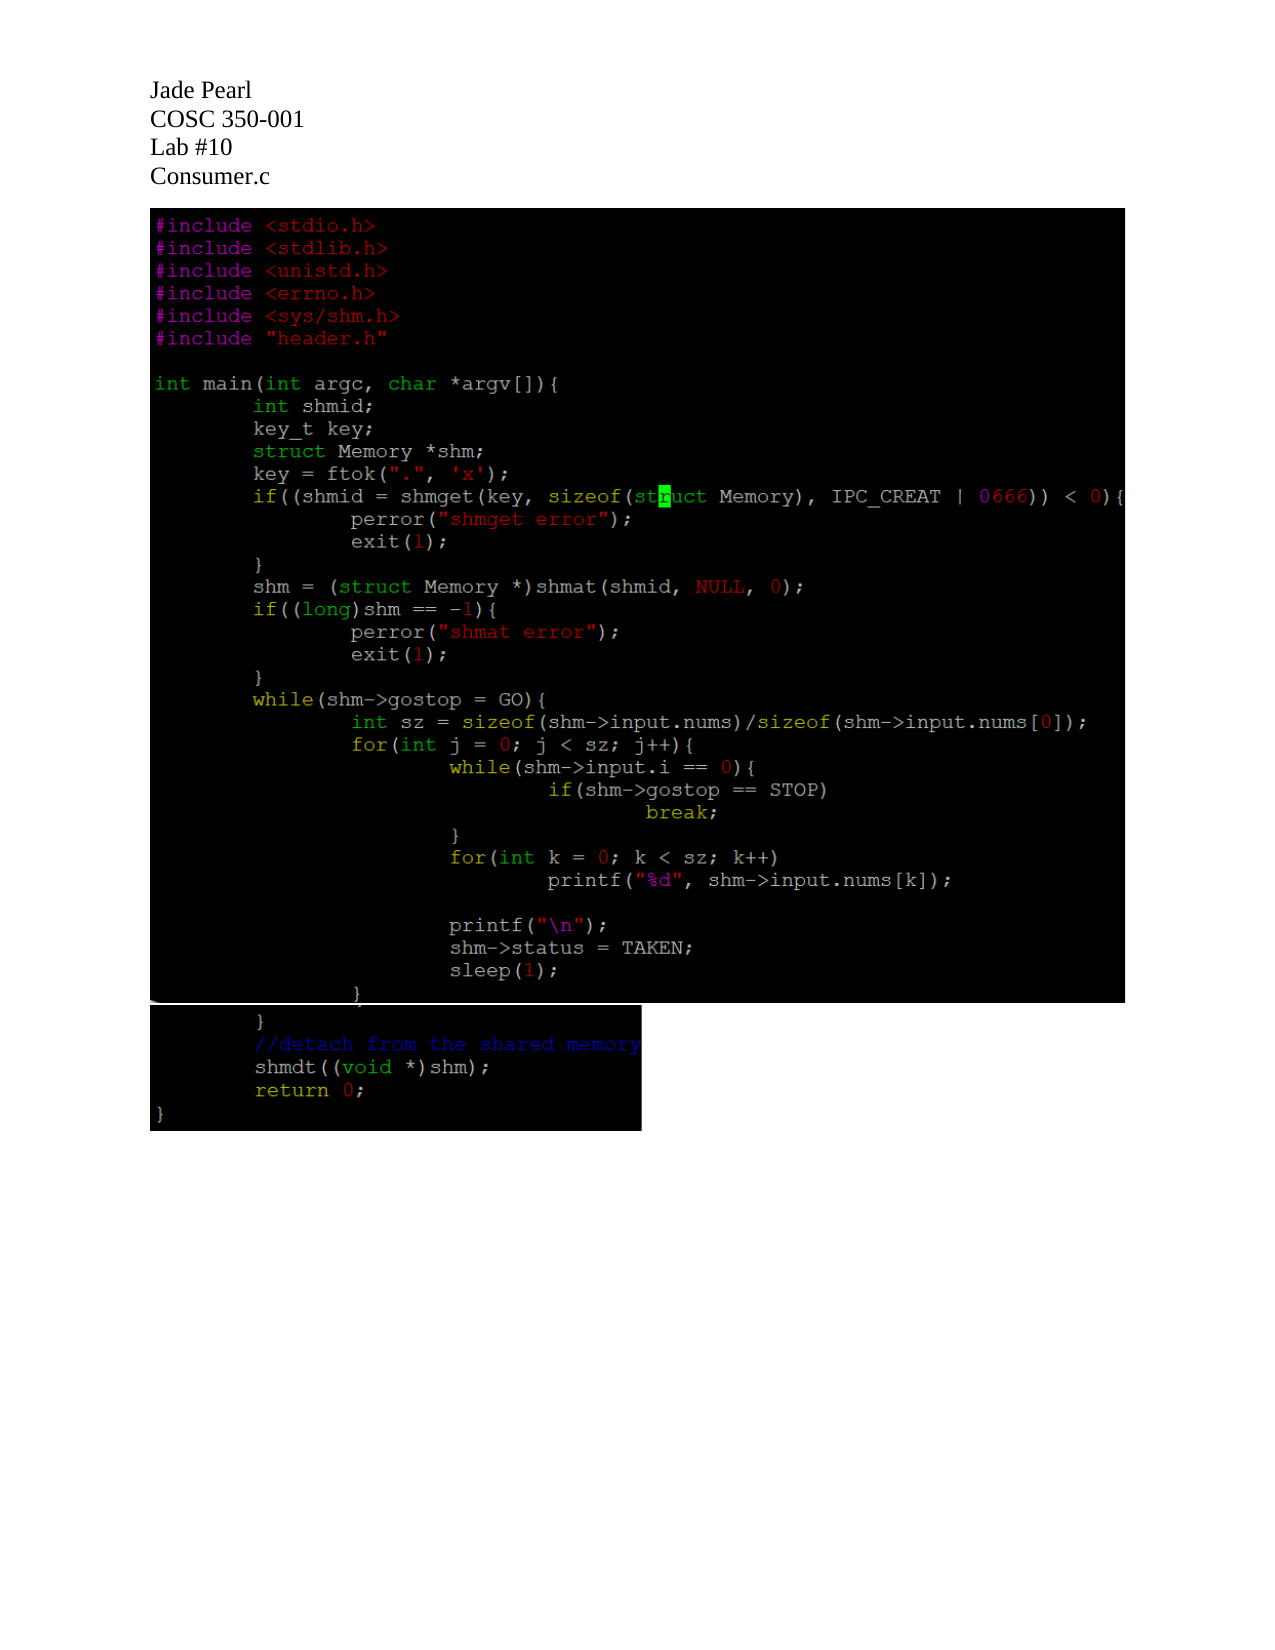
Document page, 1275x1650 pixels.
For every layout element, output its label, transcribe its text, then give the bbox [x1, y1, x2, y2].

text Consumer.c [150, 161, 1125, 190]
picture [150, 208, 1125, 1003]
picture [150, 1005, 642, 1131]
